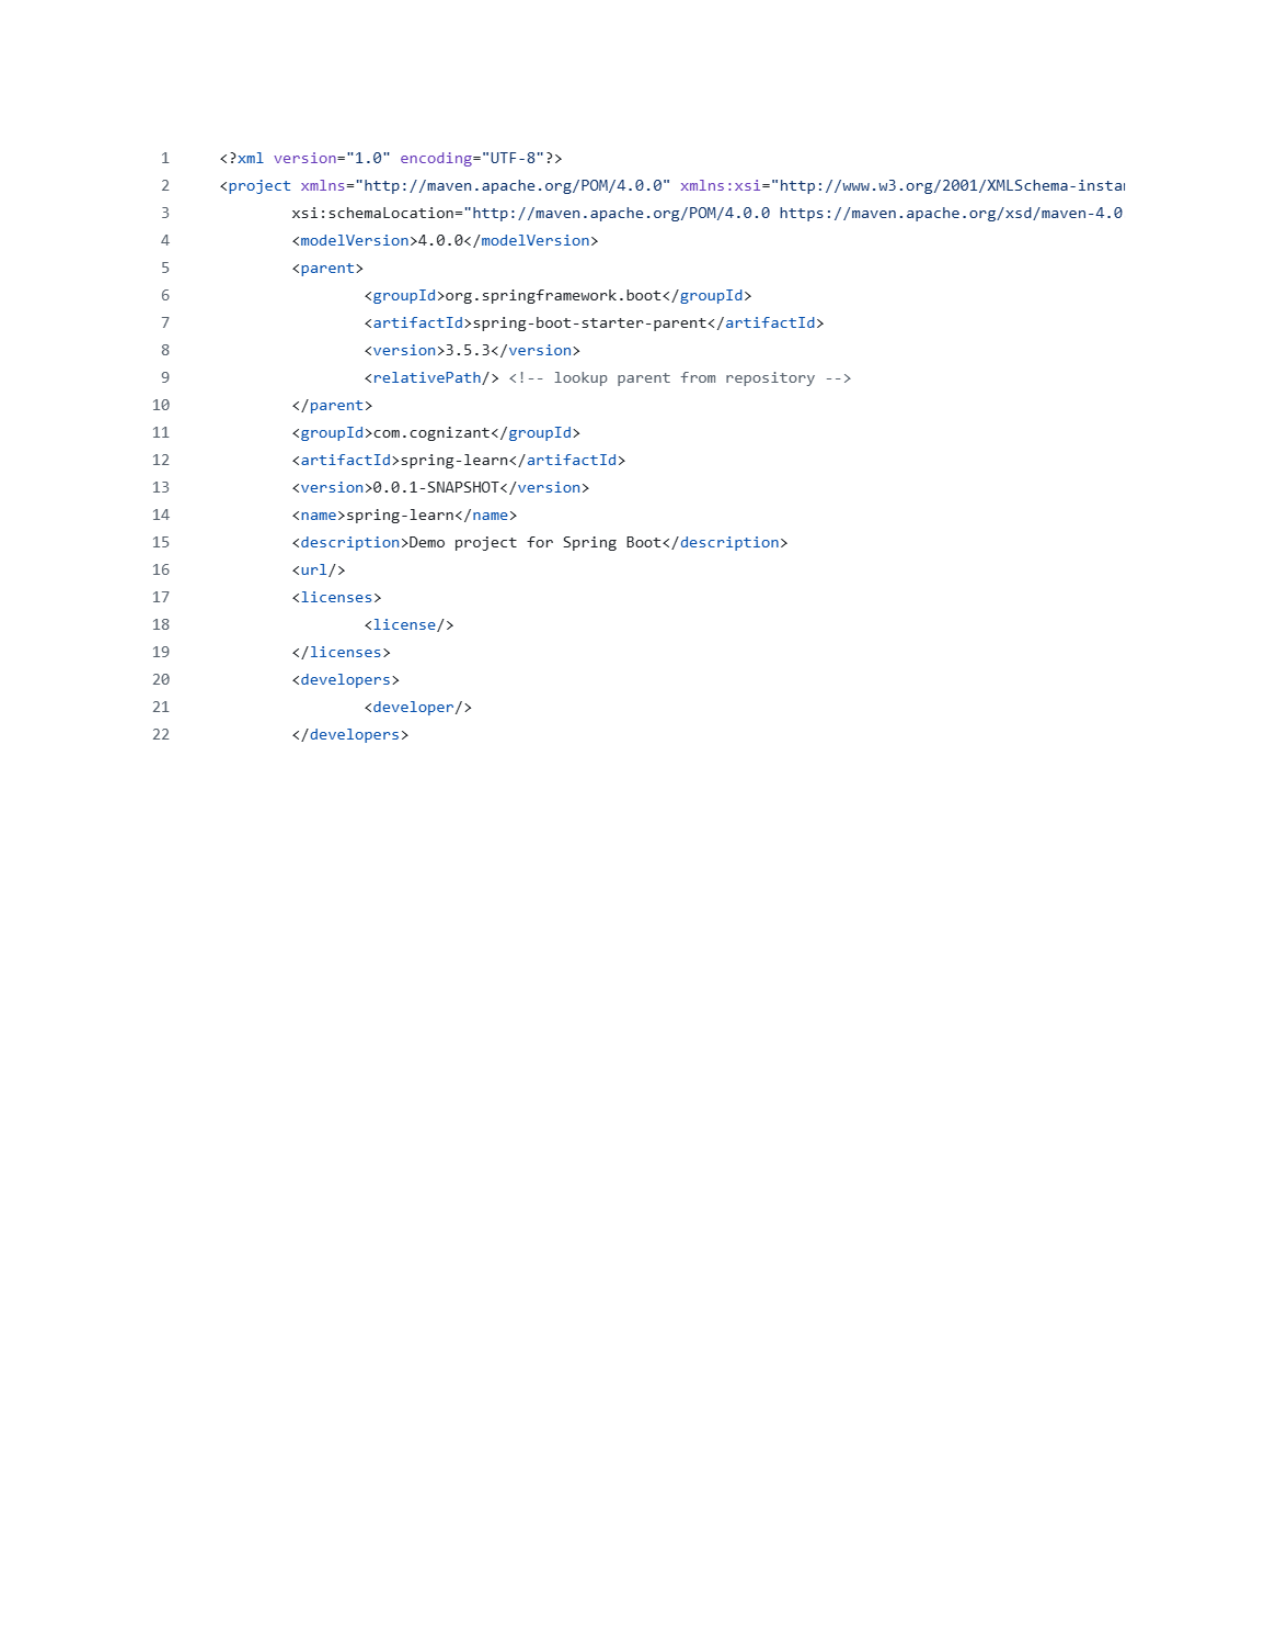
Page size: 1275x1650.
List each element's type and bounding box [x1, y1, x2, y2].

picture [150, 150, 1125, 744]
